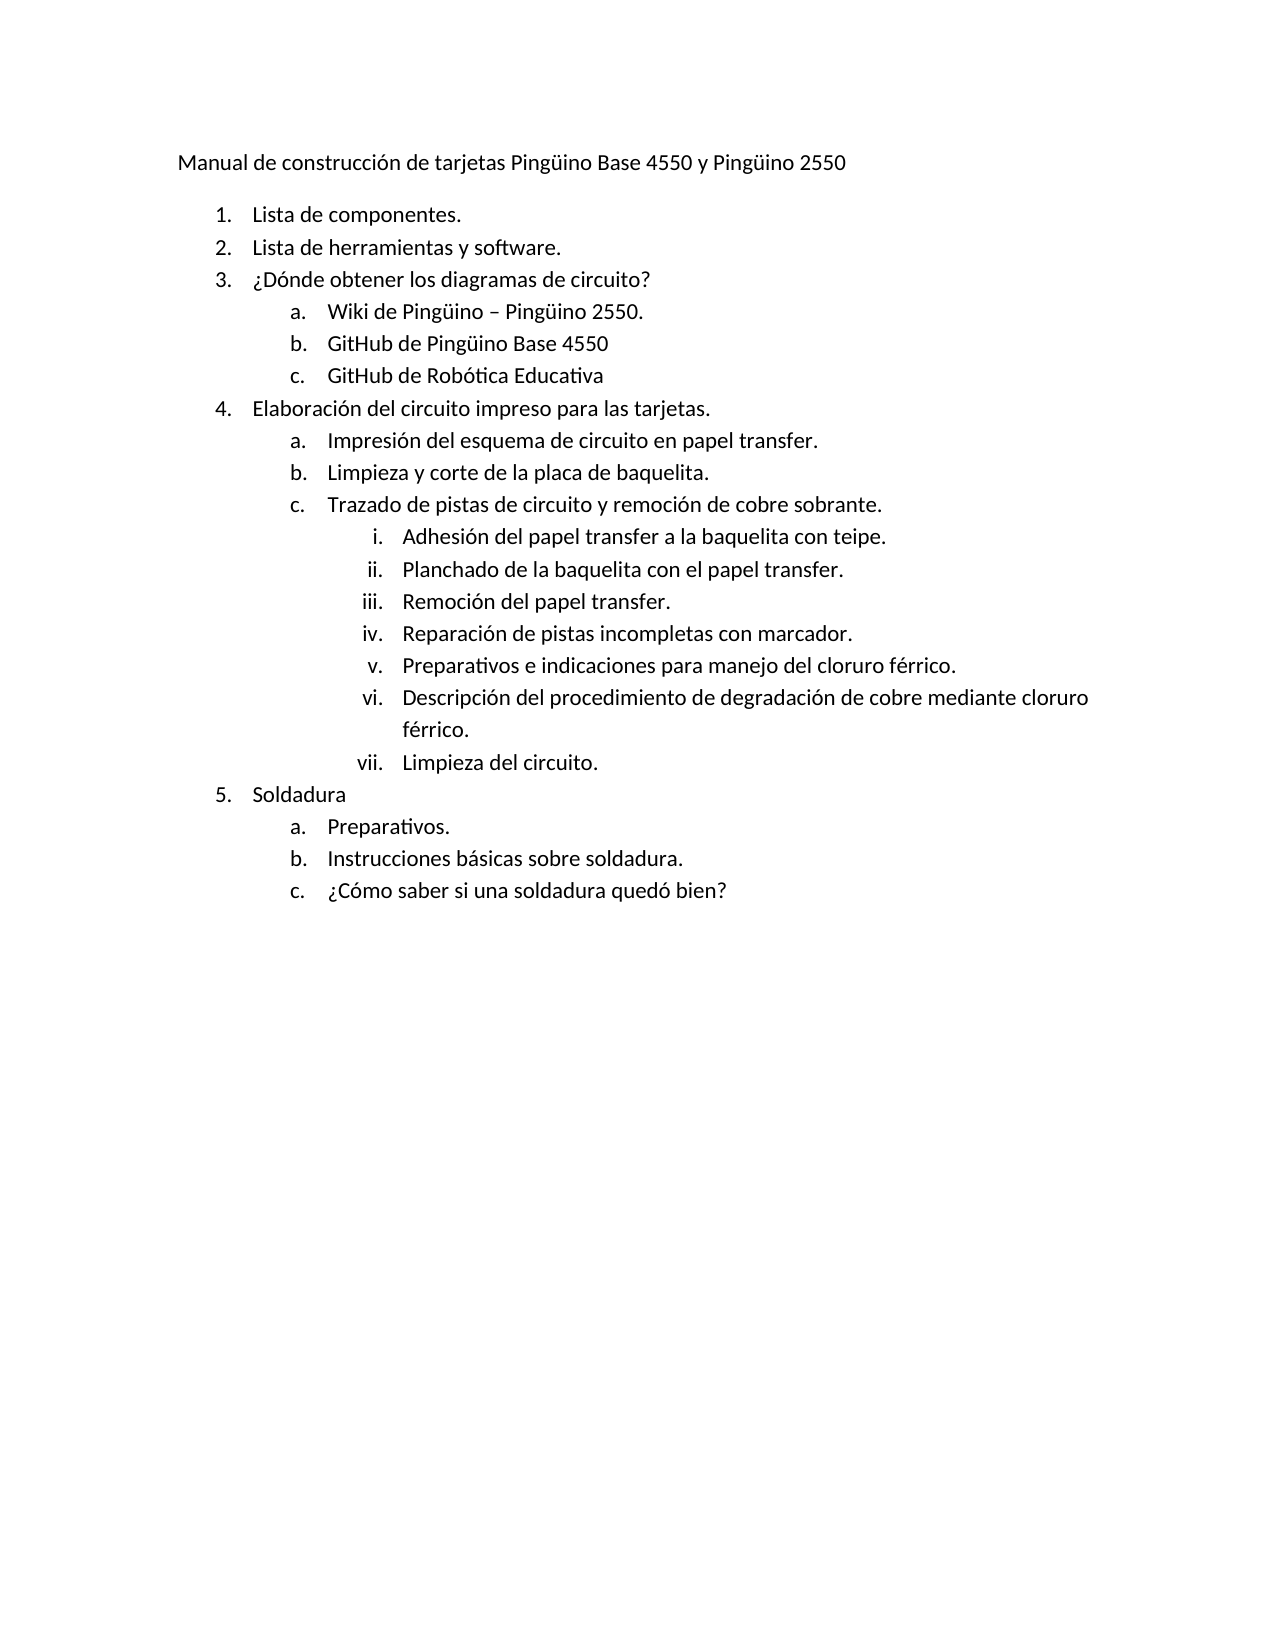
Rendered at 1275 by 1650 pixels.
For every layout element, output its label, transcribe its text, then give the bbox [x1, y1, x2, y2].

list Reparación de pistas incompletas con marcador. [383, 619, 1098, 647]
list Limpieza y corte de la placa de baquelita. [290, 458, 1098, 486]
list Trazado de pistas de circuito y remoción de cobre sobrante. [290, 490, 1098, 518]
list Adhesión del papel transfer a la baquelita con teipe. [383, 522, 1098, 551]
list Planchado de la baquelita con el papel transfer. [383, 555, 1098, 583]
list Preparativos e indicaciones para manejo del cloruro férrico. [383, 651, 1098, 679]
list Limpieza del circuito. [383, 748, 1098, 776]
text Manual de construcción de tarjetas Pingüino Base 4550 y Pingüino 2550 [177, 148, 1098, 176]
list Lista de herramientas y software. [215, 233, 1098, 261]
list Descripción del procedimiento de degradación de cobre mediante cloruro férrico. [383, 683, 1098, 744]
list Remoción del papel transfer. [383, 587, 1098, 615]
list Preparativos. [290, 812, 1098, 840]
list Wiki de Pingüino – Pingüino 2550. [290, 297, 1098, 325]
list ¿Cómo saber si una soldadura quedó bien? [290, 877, 1098, 904]
list Soldadura [215, 780, 1098, 808]
list Instrucciones básicas sobre soldadura. [290, 844, 1098, 872]
list Impresión del esquema de circuito en papel transfer. [290, 426, 1098, 454]
list ¿Dónde obtener los diagramas de circuito? [215, 265, 1098, 293]
list GitHub de Pingüino Base 4550 [290, 329, 1098, 357]
list Elaboración del circuito impreso para las tarjetas. [215, 394, 1098, 422]
list GitHub de Robótica Educativa [290, 362, 1098, 389]
list Lista de componentes. [215, 201, 1098, 229]
